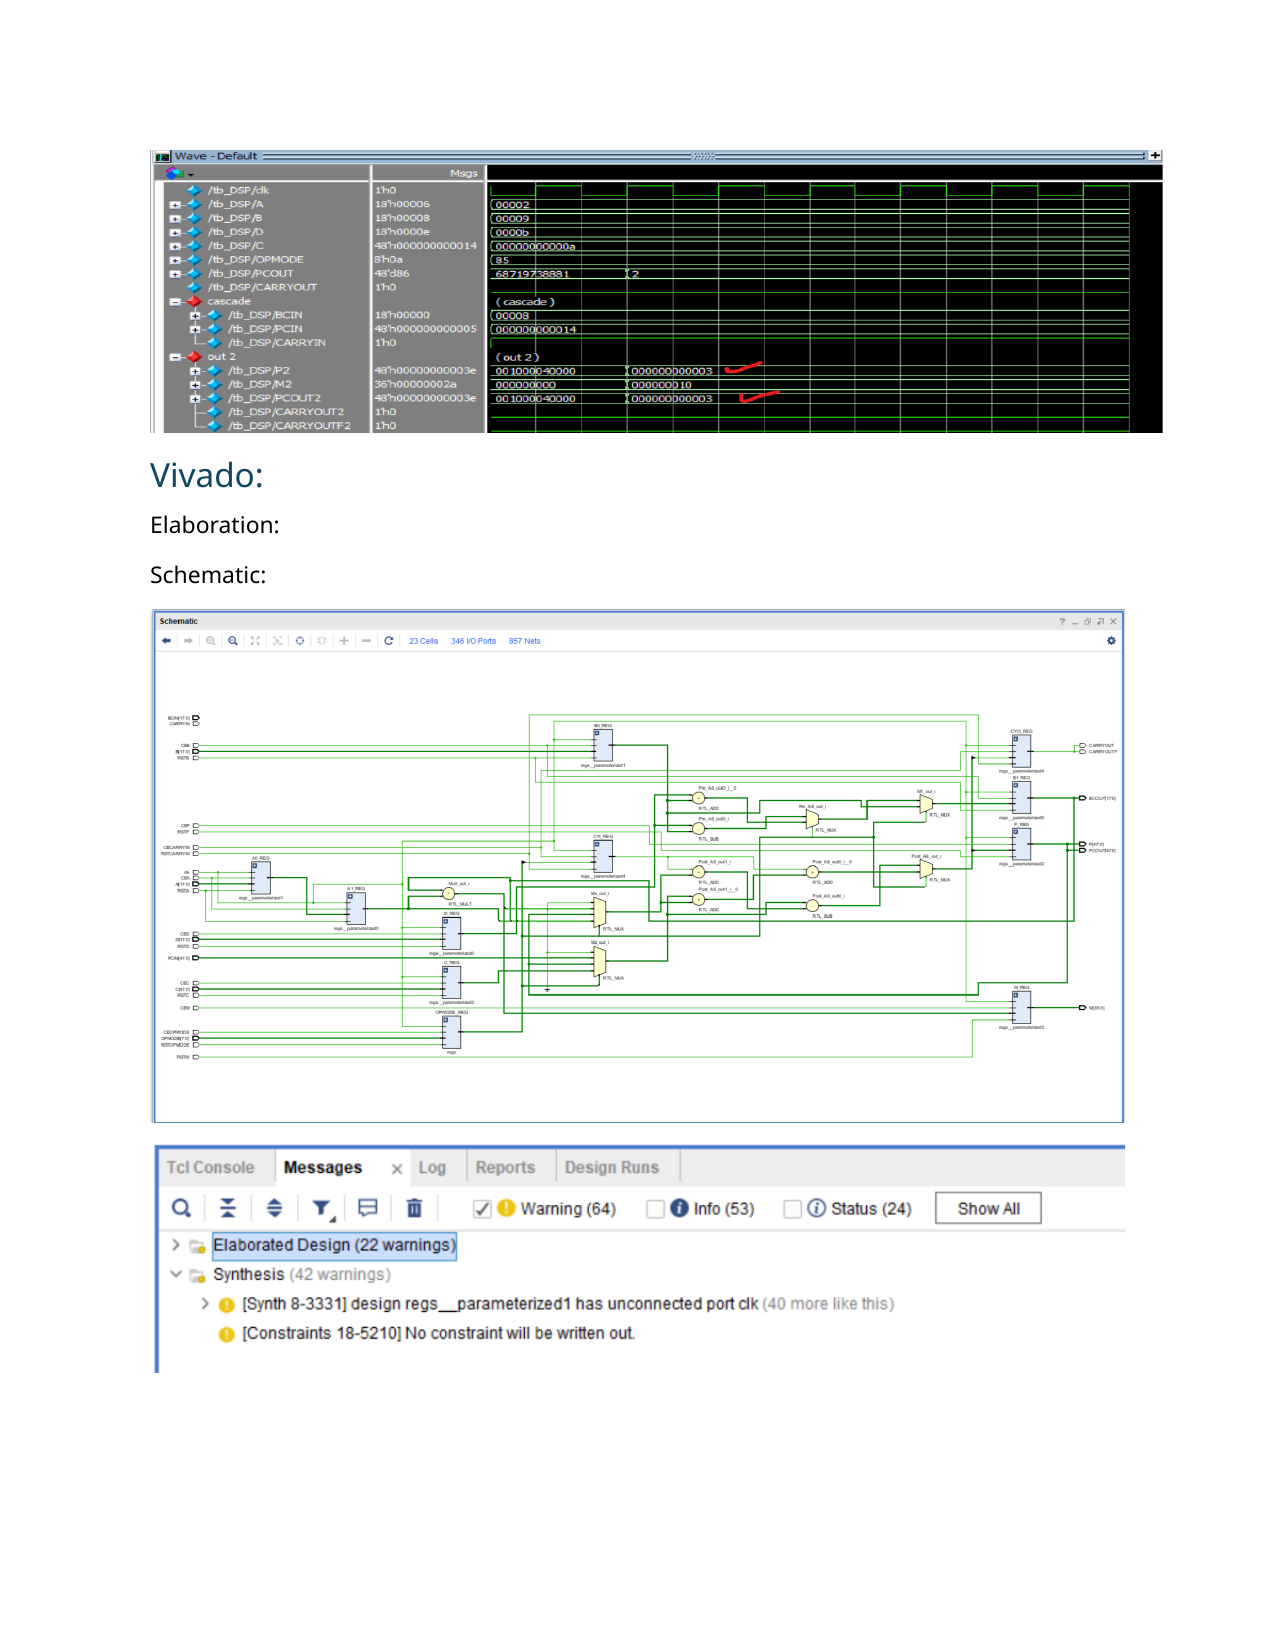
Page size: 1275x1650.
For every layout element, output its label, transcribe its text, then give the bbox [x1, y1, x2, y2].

picture [150, 1141, 1125, 1373]
picture [150, 150, 1163, 433]
text Elaboration: [150, 509, 1125, 540]
subtitle Vivado: [150, 452, 1125, 497]
picture [150, 609, 1125, 1123]
text Schematic: [150, 559, 1125, 591]
